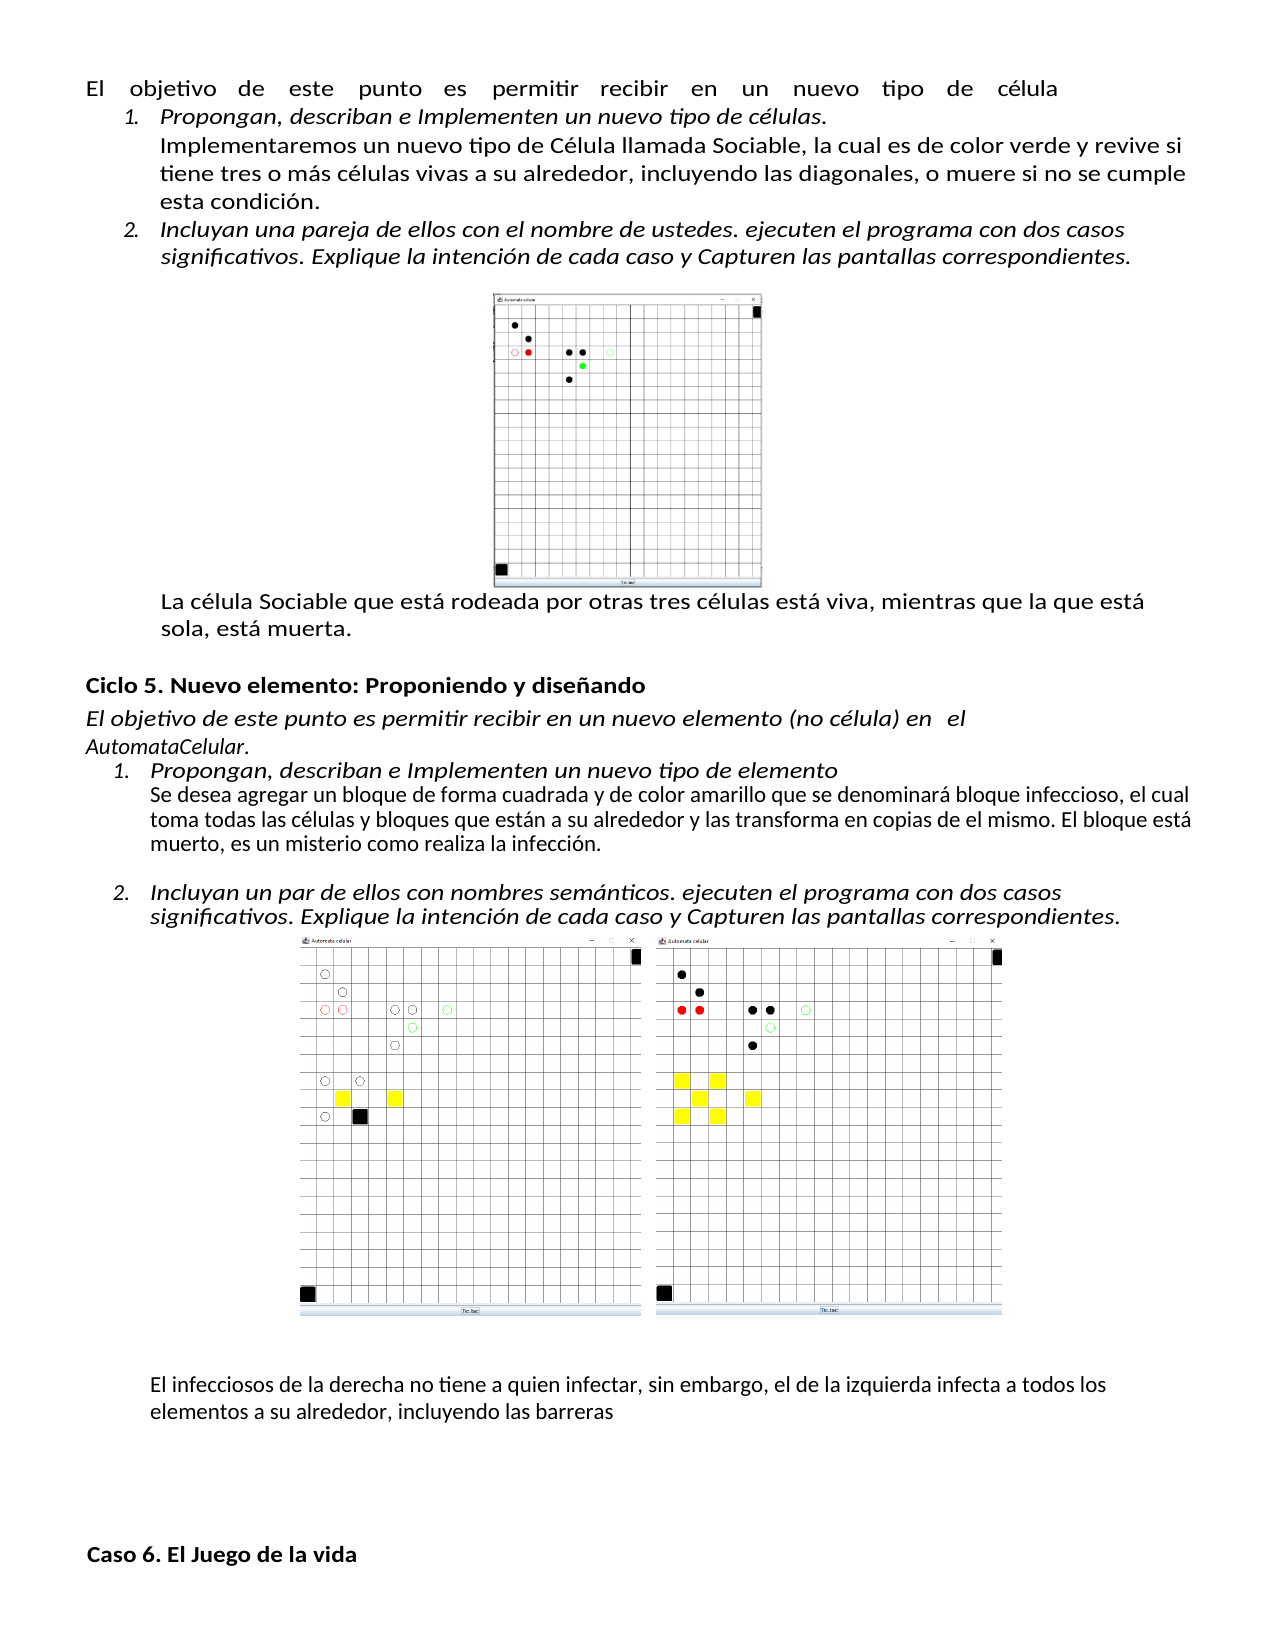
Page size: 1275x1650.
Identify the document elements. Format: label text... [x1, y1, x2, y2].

subtitle Caso 6. El Juego de la vida [87, 1540, 1200, 1568]
text AutomataCelular. [86, 736, 1200, 759]
picture [493, 293, 763, 588]
list Propongan, describan e Implementen un nuevo tipo de células. [123, 102, 1200, 130]
list Propongan, describan e Implementen un nuevo tipo de elemento [112, 759, 1200, 783]
list Se desea agregar un bloque de forma cuadrada y de color amarillo que se denominará bloque infeccioso, el cual toma todas las células y bloques que están a su alrededor y las transforma en copias de el mismo. El bloque está muerto, es un misterio como realiza la infección. [150, 783, 1200, 856]
picture [300, 934, 641, 1316]
text El objetivo de este punto es permitir recibir en un nuevo tipo de célula [86, 75, 1186, 102]
list Incluyan un par de ellos con nombres semánticos. ejecuten el programa con dos casos significativos. Explique la intención de cada caso y Capturen las pantallas correspondientes. [112, 881, 1200, 929]
subtitle Ciclo 5. Nuevo elemento: Proponiendo y diseñando [86, 671, 1200, 699]
list La célula Sociable que está rodeada por otras tres células está viva, mientras que la que está sola, está muerta. [161, 271, 1187, 642]
picture [656, 936, 1002, 1315]
list Implementaremos un nuevo tipo de Célula llamada Sociable, la cual es de color verde y revive si tiene tres o más células vivas a su alrededor, incluyendo las diagonales, o muere si no se cumple esta condición. [159, 131, 1200, 215]
list El infecciosos de la derecha no tiene a quien infectar, sin embargo, el de la izquierda infecta a todos los elementos a su alrededor, incluyendo las barreras [150, 1371, 1187, 1425]
list Incluyan una pareja de ellos con el nombre de ustedes. ejecuten el programa con dos casos significativos. Explique la intención de cada caso y Capturen las pantallas correspondientes. [123, 217, 1187, 270]
text El objetivo de este punto es permitir recibir en un nuevo elemento (no célula) en el [86, 704, 1200, 732]
